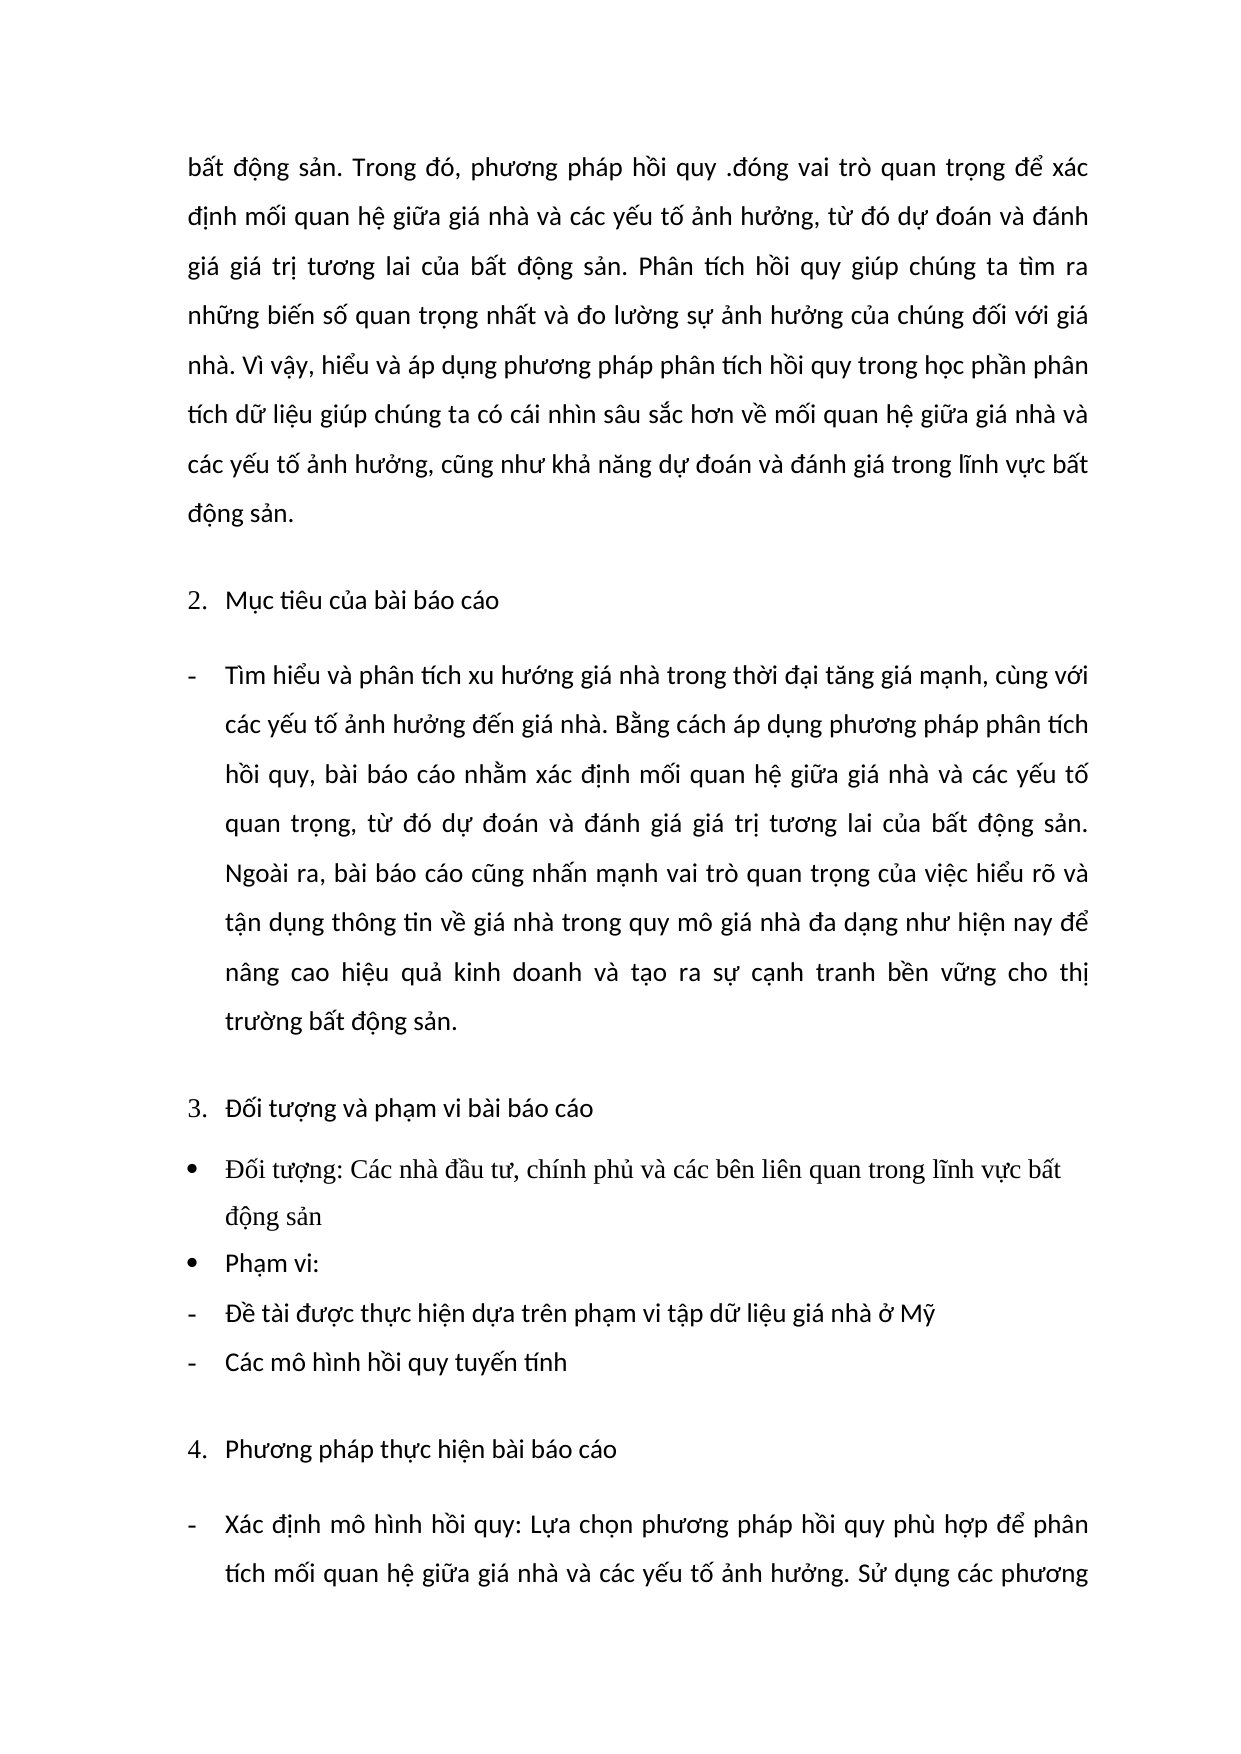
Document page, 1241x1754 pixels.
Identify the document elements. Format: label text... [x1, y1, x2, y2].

list Các mô hình hồi quy tuyến tính [187, 1346, 1090, 1378]
subtitle Đối tượng và phạm vi bài báo cáo [187, 1091, 1090, 1124]
list Đề tài được thực hiện dựa trên phạm vi tập dữ liệu giá nhà ở Mỹ [187, 1296, 1090, 1329]
list Tìm hiểu và phân tích xu hướng giá nhà trong thời đại tăng giá mạnh, cùng với các yếu tố ảnh hưởng đến giá nhà. Bằng cách áp dụng phương pháp phân tích hồi quy, bài báo cáo nhằm xác định mối quan hệ giữa giá nhà và các yếu tố quan trọng, từ đó dự đoán và đánh giá giá trị tương lai của bất động sản. Ngoài ra, bài báo cáo cũng nhấn mạnh vai trò quan trọng của việc hiểu rõ và tận dụng thông tin về giá nhà trong quy mô giá nhà đa dạng như hiện nay để nâng cao hiệu quả kinh doanh và tạo ra sự cạnh tranh bền vững cho thị trường bất động sản. [187, 658, 1090, 1037]
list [187, 1507, 1090, 1589]
list Đối tượng: Các nhà đầu tư, chính phủ và các bên liên quan trong lĩnh vực bất động sản [187, 1153, 1090, 1231]
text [187, 150, 1090, 529]
subtitle Phương pháp thực hiện bài báo cáo [187, 1432, 1090, 1466]
list Phạm vi: [187, 1247, 1090, 1279]
subtitle Mục tiêu của bài báo cáo [187, 583, 1090, 616]
